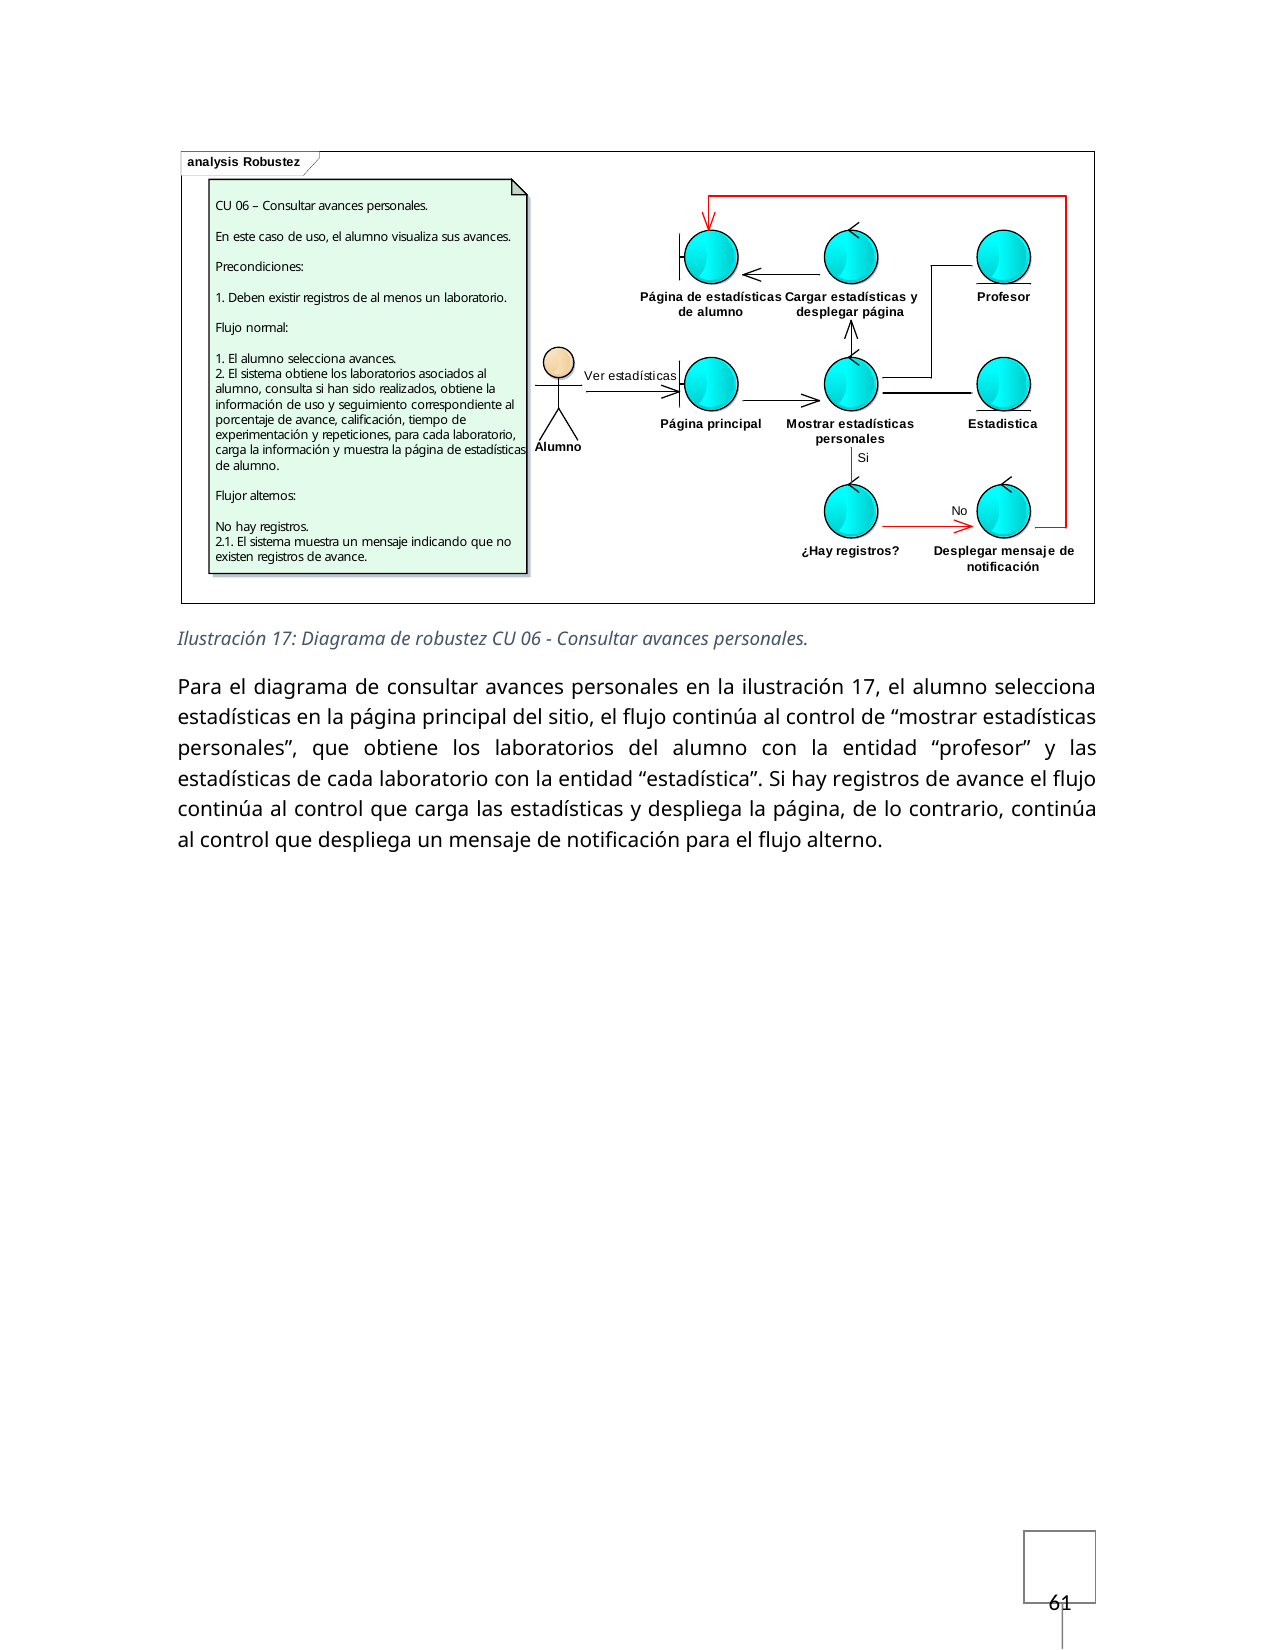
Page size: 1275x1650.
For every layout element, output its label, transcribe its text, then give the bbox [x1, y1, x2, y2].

text Para el diagrama de consultar avances personales en la ilustración 17, el alumno selecciona estadísticas en la página principal del sitio, el flujo continúa al control de “mostrar estadísticas personales”, que obtiene los laboratorios del alumno con la entidad “profesor” y las estadísticas de cada laboratorio con la entidad “estadística”. Si hay registros de avance el flujo continúa al control que carga las estadísticas y despliega la página, de lo contrario, continúa al control que despliega un mensaje de notificación para el flujo alterno. [177, 672, 1098, 853]
text Ilustración 17: Diagrama de robustez CU 06 - Consultar avances personales. [177, 625, 1098, 651]
